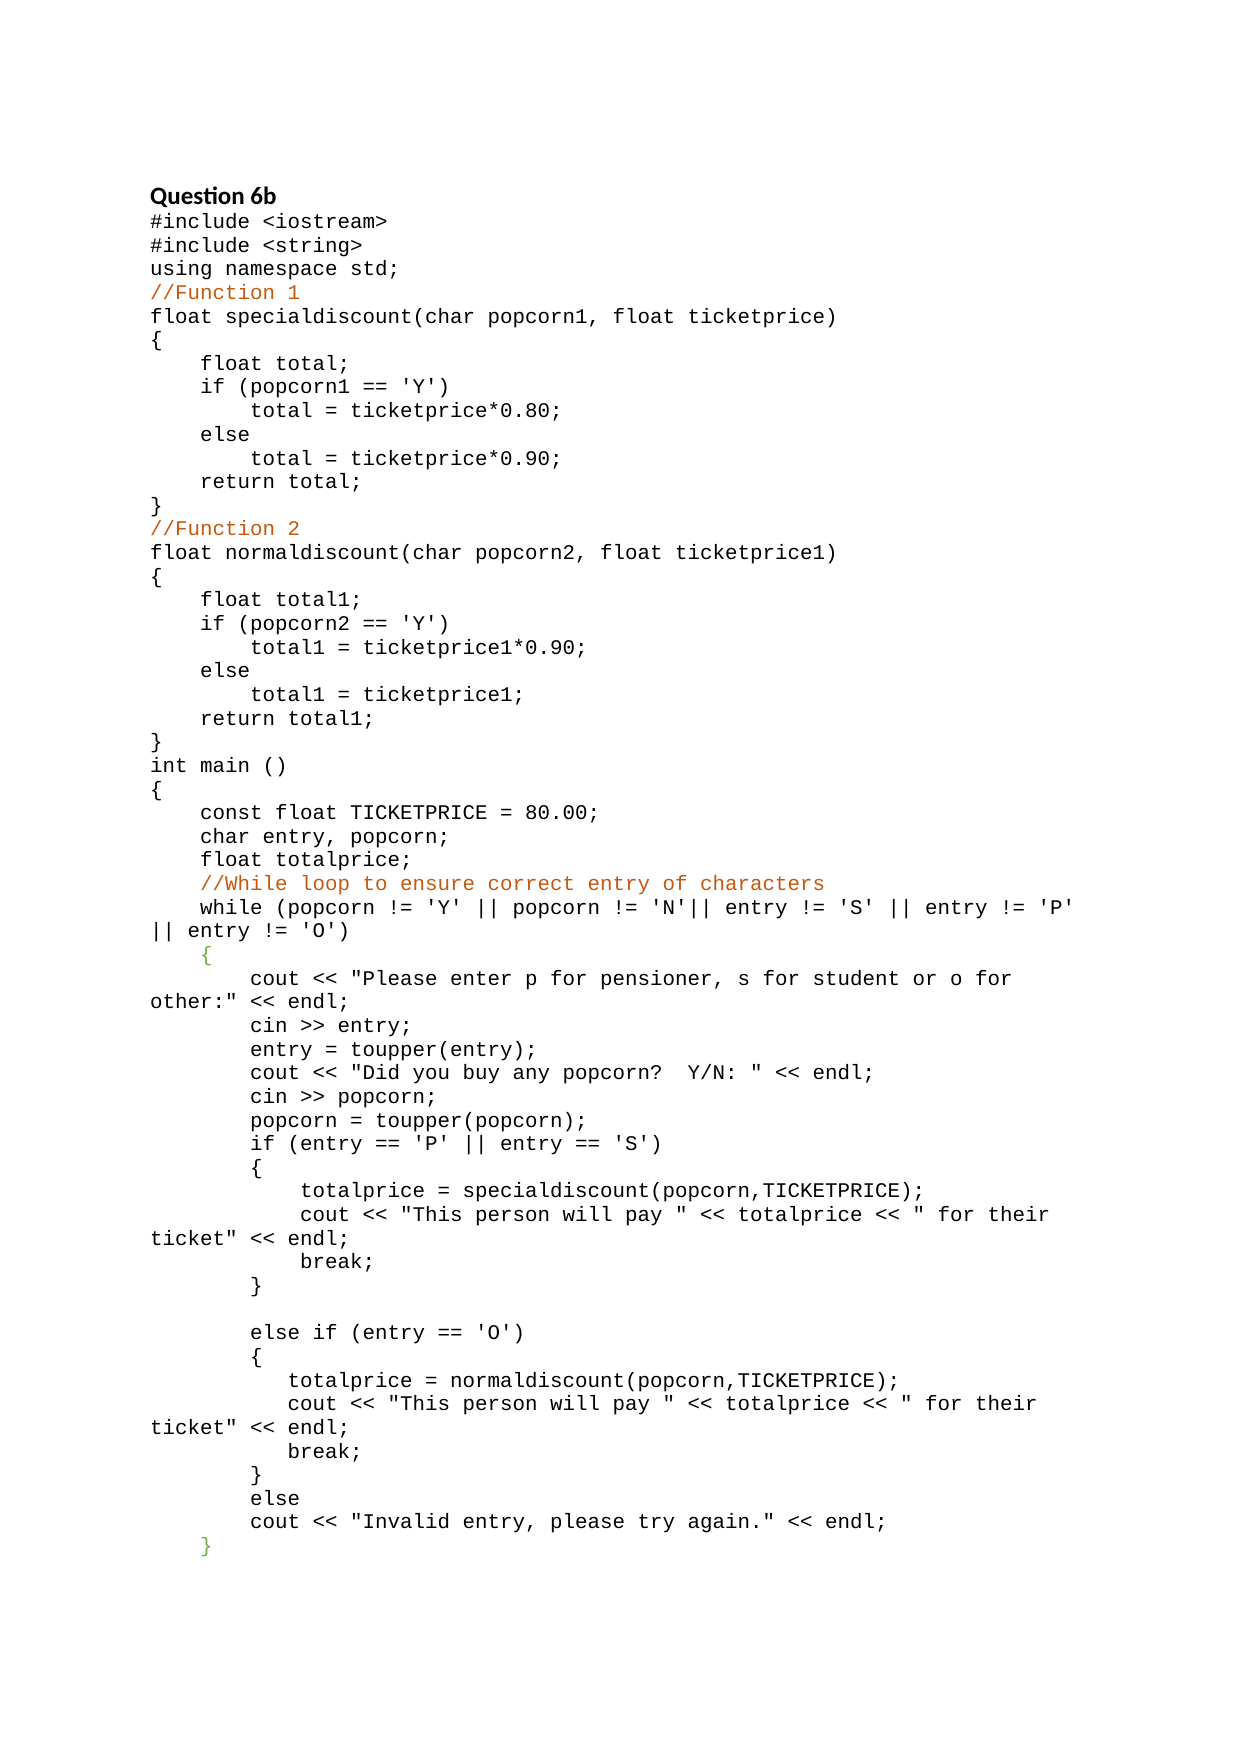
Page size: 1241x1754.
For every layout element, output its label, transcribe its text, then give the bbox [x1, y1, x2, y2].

text cout << "Invalid entry, please try again." << endl; [150, 1512, 1090, 1535]
text total = ticketprice*0.90; [150, 447, 1090, 471]
text //Function 1 [150, 282, 1090, 306]
text cout << "This person will pay " << totalprice << " for their ticket" << endl; [150, 1393, 1090, 1441]
text //While loop to ensure correct entry of characters [150, 873, 1090, 897]
text //Function 2 [150, 518, 1090, 542]
text } [150, 1275, 1090, 1299]
text else [150, 424, 1090, 447]
text totalprice = specialdiscount(popcorn,TICKETPRICE); [150, 1181, 1090, 1204]
text { [150, 1346, 1090, 1370]
text if (popcorn1 == 'Y') [150, 377, 1090, 400]
text cin >> popcorn; [150, 1086, 1090, 1109]
text else [150, 1488, 1090, 1512]
text while (popcorn != 'Y' || popcorn != 'N'|| entry != 'S' || entry != 'P' || entry != 'O') [150, 897, 1090, 944]
text } [150, 731, 1090, 755]
text } [150, 1464, 1090, 1488]
text using namespace std; [150, 258, 1090, 282]
text if (entry == 'P' || entry == 'S') [150, 1133, 1090, 1157]
text } [150, 495, 1090, 518]
text float specialdiscount(char popcorn1, float ticketprice) [150, 306, 1090, 329]
text totalprice = normaldiscount(popcorn,TICKETPRICE); [150, 1370, 1090, 1393]
text #include <string> [150, 235, 1090, 258]
text total1 = ticketprice1; [150, 684, 1090, 708]
text popcorn = toupper(popcorn); [150, 1109, 1090, 1133]
text else [150, 660, 1090, 684]
text entry = toupper(entry); [150, 1039, 1090, 1062]
text break; [150, 1441, 1090, 1464]
text if (popcorn2 == 'Y') [150, 613, 1090, 637]
text Question 6b [150, 181, 1090, 211]
text { [150, 778, 1090, 802]
text cin >> entry; [150, 1015, 1090, 1039]
text cout << "This person will pay " << totalprice << " for their ticket" << endl; [150, 1204, 1090, 1251]
text char entry, popcorn; [150, 826, 1090, 849]
text float totalprice; [150, 849, 1090, 873]
text float total; [150, 353, 1090, 377]
text { [150, 944, 1090, 968]
text int main () [150, 755, 1090, 778]
text total1 = ticketprice1*0.90; [150, 637, 1090, 660]
text } [150, 1535, 1090, 1559]
text { [150, 1157, 1090, 1181]
text cout << "Did you buy any popcorn? Y/N: " << endl; [150, 1062, 1090, 1086]
text const float TICKETPRICE = 80.00; [150, 802, 1090, 826]
text float normaldiscount(char popcorn2, float ticketprice1) [150, 542, 1090, 566]
text else if (entry == 'O') [150, 1322, 1090, 1346]
text { [150, 566, 1090, 589]
text return total1; [150, 708, 1090, 731]
text total = ticketprice*0.80; [150, 400, 1090, 424]
text { [150, 329, 1090, 353]
text float total1; [150, 589, 1090, 613]
text return total; [150, 471, 1090, 495]
text #include <iostream> [150, 211, 1090, 235]
text break; [150, 1251, 1090, 1275]
text cout << "Please enter p for pensioner, s for student or o for other:" << endl; [150, 968, 1090, 1015]
